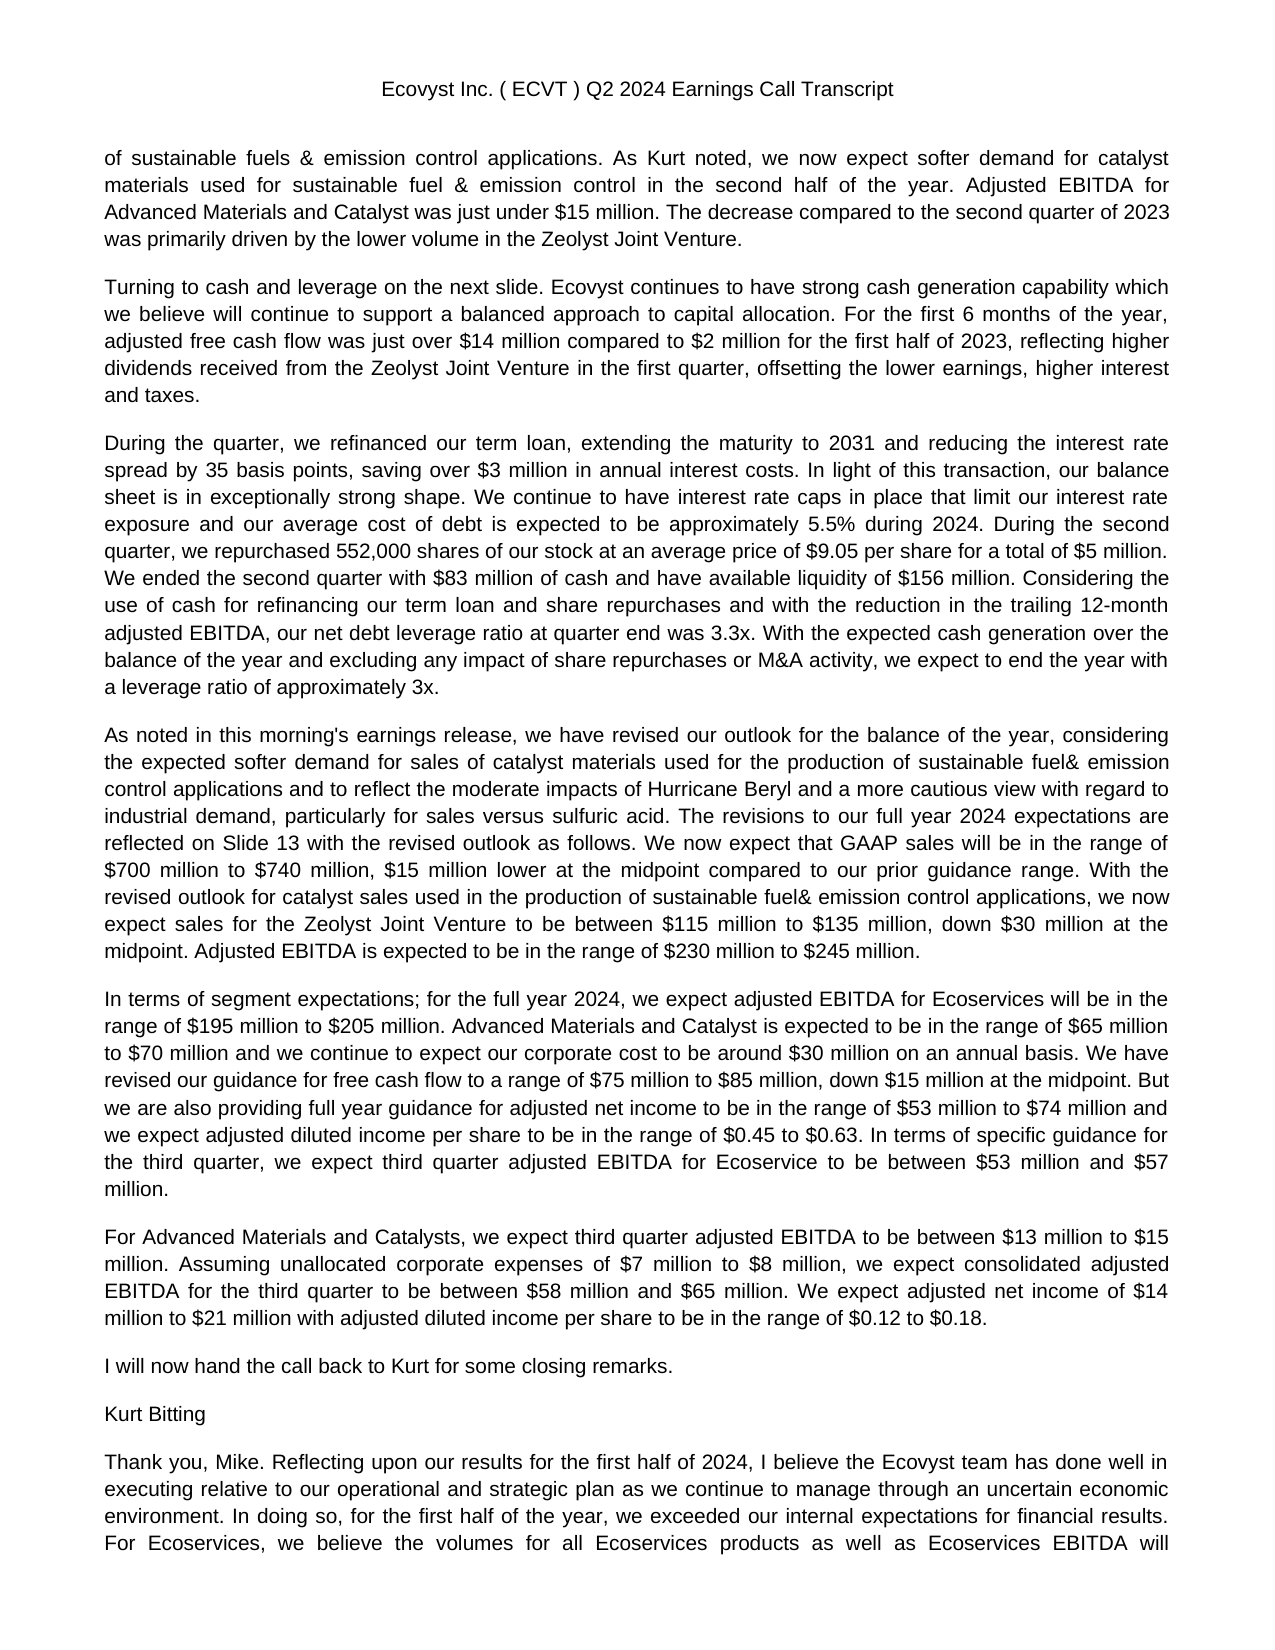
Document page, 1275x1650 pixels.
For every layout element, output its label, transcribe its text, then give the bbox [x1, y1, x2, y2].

text During the quarter, we refinanced our term loan, extending the maturity to 2031 and reducing the interest rate spread by 35 basis points, saving over $3 million in annual interest costs. In light of this transaction, our balance sheet is in exceptionally strong shape. We continue to have interest rate caps in place that limit our interest rate exposure and our average cost of debt is expected to be approximately 5.5% during 2024. During the second quarter, we repurchased 552,000 shares of our stock at an average price of $9.05 per share for a total of $5 million. We ended the second quarter with $83 million of cash and have available liquidity of $156 million. Considering the use of cash for refinancing our term loan and share repurchases and with the reduction in the trailing 12-month adjusted EBITDA, our net debt leverage ratio at quarter end was 3.3x. With the expected cash generation over the balance of the year and excluding any impact of share repurchases or M&A activity, we expect to end the year with a leverage ratio of approximately 3x. [104, 428, 1171, 698]
text I will now hand the call back to Kurt for some closing remarks. [104, 1351, 1171, 1378]
text For Advanced Materials and Catalysts, we expect third quarter adjusted EBITDA to be between $13 million to $15 million. Assuming unallocated corporate expenses of $7 million to $8 million, we expect consolidated adjusted EBITDA for the third quarter to be between $58 million and $65 million. We expect adjusted net income of $14 million to $21 million with adjusted diluted income per share to be in the range of $0.12 to $0.18. [104, 1221, 1171, 1330]
text In terms of segment expectations; for the full year 2024, we expect adjusted EBITDA for Ecoservices will be in the range of $195 million to $205 million. Advanced Materials and Catalyst is expected to be in the range of $65 million to $70 million and we continue to expect our corporate cost to be around $30 million on an annual basis. We have revised our guidance for free cash flow to a range of $75 million to $85 million, down $15 million at the midpoint. But we are also providing full year guidance for adjusted net income to be in the range of $53 million to $74 million and we expect adjusted diluted income per share to be in the range of $0.45 to $0.63. In terms of specific guidance for the third quarter, we expect third quarter adjusted EBITDA for Ecoservice to be between $53 million and $57 million. [104, 984, 1171, 1201]
text Kurt Bitting [104, 1398, 1171, 1426]
text Turning to cash and leverage on the next slide. Ecovyst continues to have strong cash generation capability which we believe will continue to support a balanced approach to capital allocation. For the first 6 months of the year, adjusted free cash flow was just over $14 million compared to $2 million for the first half of 2023, reflecting higher dividends received from the Zeolyst Joint Venture in the first quarter, offsetting the lower earnings, higher interest and taxes. [104, 271, 1171, 407]
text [104, 142, 1171, 251]
text As noted in this morning's earnings release, we have revised our outlook for the balance of the year, considering the expected softer demand for sales of catalyst materials used for the production of sustainable fuel& emission control applications and to reflect the moderate impacts of Hurricane Beryl and a more cautious view with regard to industrial demand, particularly for sales versus sulfuric acid. The revisions to our full year 2024 expectations are reflected on Slide 13 with the revised outlook as follows. We now expect that GAAP sales will be in the range of $700 million to $740 million, $15 million lower at the midpoint compared to our prior guidance range. With the revised outlook for catalyst sales used in the production of sustainable fuel& emission control applications, we now expect sales for the Zeolyst Joint Venture to be between $115 million to $135 million, down $30 million at the midpoint. Adjusted EBITDA is expected to be in the range of $230 million to $245 million. [104, 719, 1171, 963]
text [104, 1446, 1171, 1555]
